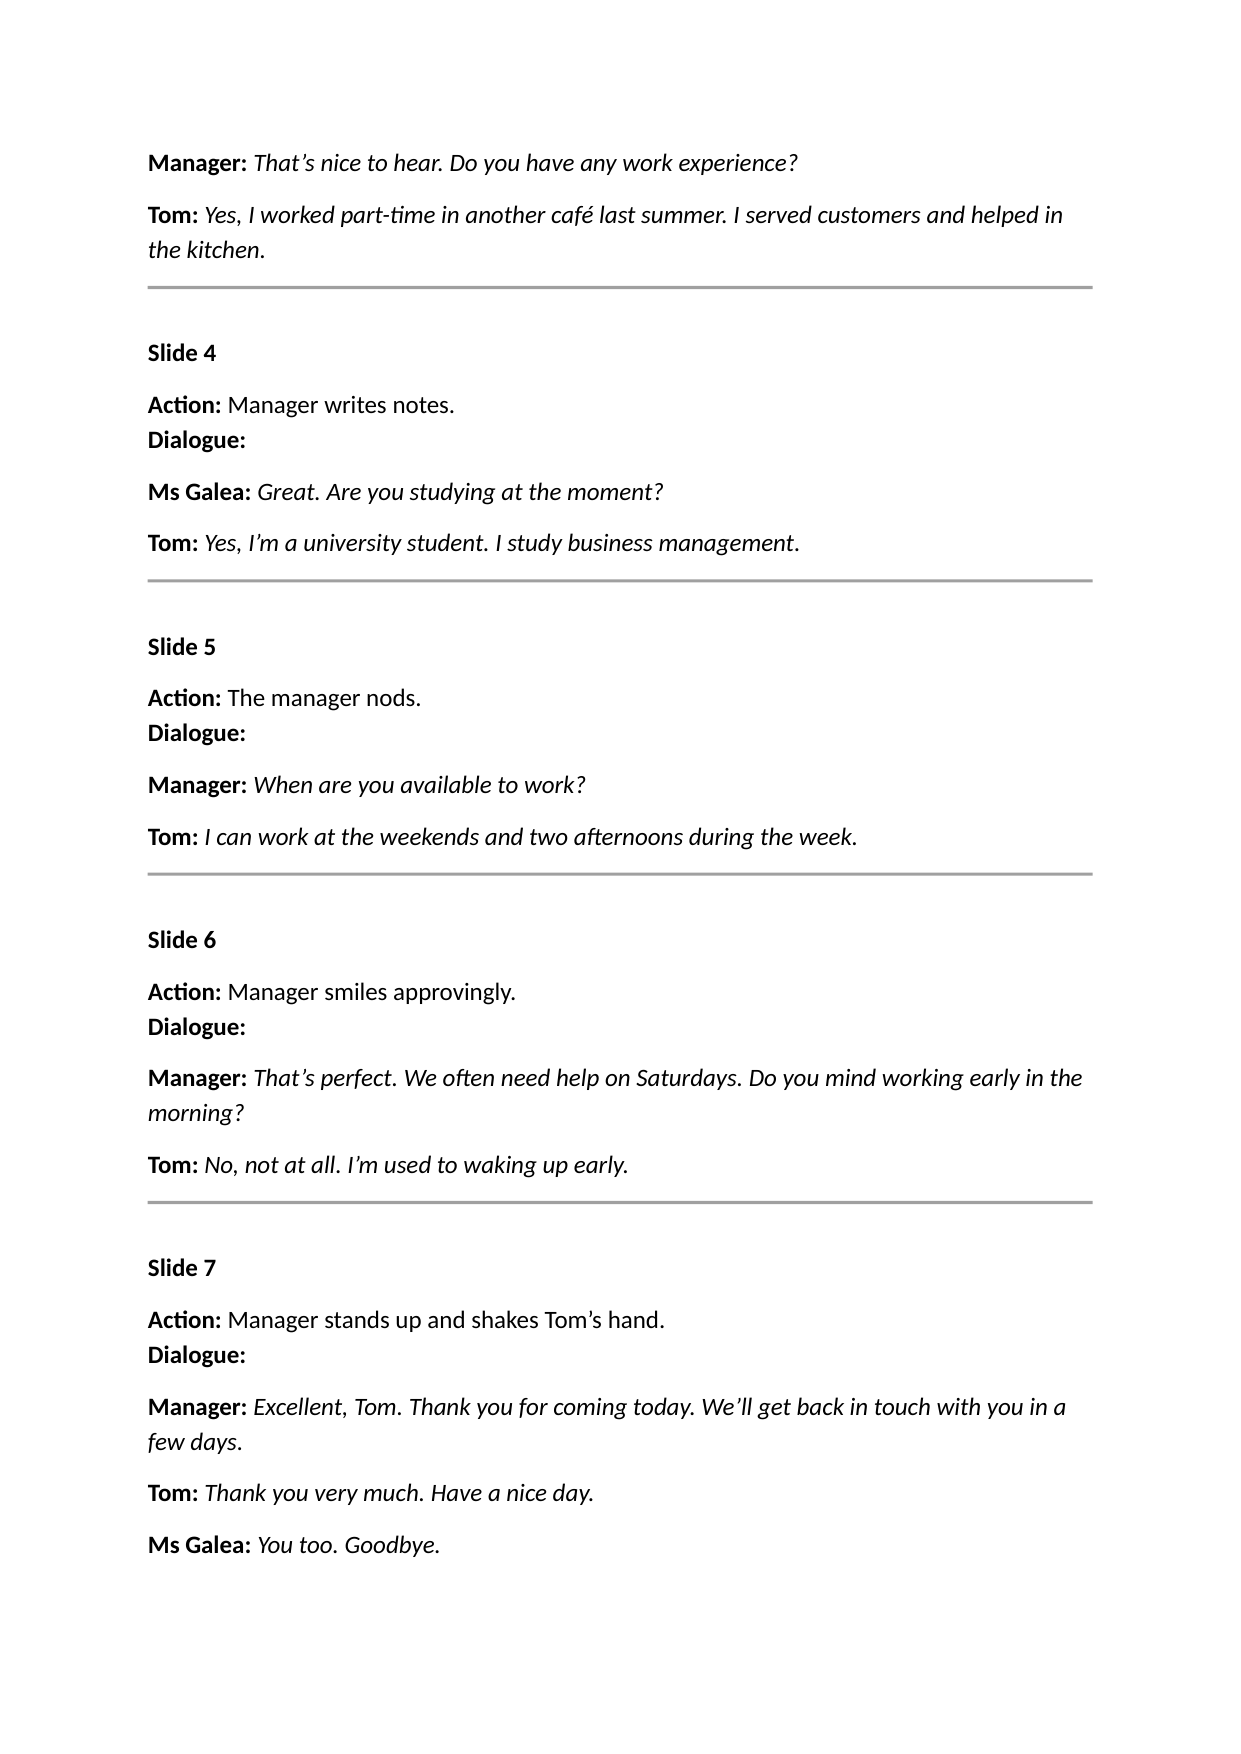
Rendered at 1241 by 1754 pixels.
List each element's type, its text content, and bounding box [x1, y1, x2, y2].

text Slide 7 [148, 1253, 1093, 1283]
text Slide 4 [148, 338, 1093, 368]
text Tom: No, not at all. I’m used to waking up early. [148, 1149, 1093, 1180]
text Manager: When are you available to work? [148, 769, 1093, 800]
text Manager: Excellent, Tom. Thank you for coming today. We’ll get back in touch with you in a few days. [148, 1391, 1093, 1456]
text Slide 5 [148, 631, 1093, 661]
text Action: Manager stands up and shakes Tom’s hand. Dialogue: [148, 1304, 1093, 1370]
text Action: The manager nods. Dialogue: [148, 683, 1093, 748]
text Tom: I can work at the weekends and two afternoons during the week. [148, 821, 1093, 851]
text Manager: That’s perfect. We often need help on Saturdays. Do you mind working early in the morning? [148, 1063, 1093, 1128]
text Action: Manager smiles approvingly. Dialogue: [148, 976, 1093, 1041]
text Tom: Thank you very much. Have a nice day. [148, 1478, 1093, 1508]
text Tom: Yes, I’m a university student. I study business management. [148, 528, 1093, 558]
text Tom: Yes, I worked part-time in another café last summer. I served customers and helped in the kitchen. [148, 199, 1093, 265]
text Slide 6 [148, 924, 1093, 955]
text Ms Galea: Great. Are you studying at the moment? [148, 476, 1093, 506]
text Ms Galea: You too. Goodbye. [148, 1529, 1093, 1560]
text Manager: That’s nice to hear. Do you have any work experience? [148, 148, 1093, 178]
text Action: Manager writes notes. Dialogue: [148, 389, 1093, 455]
